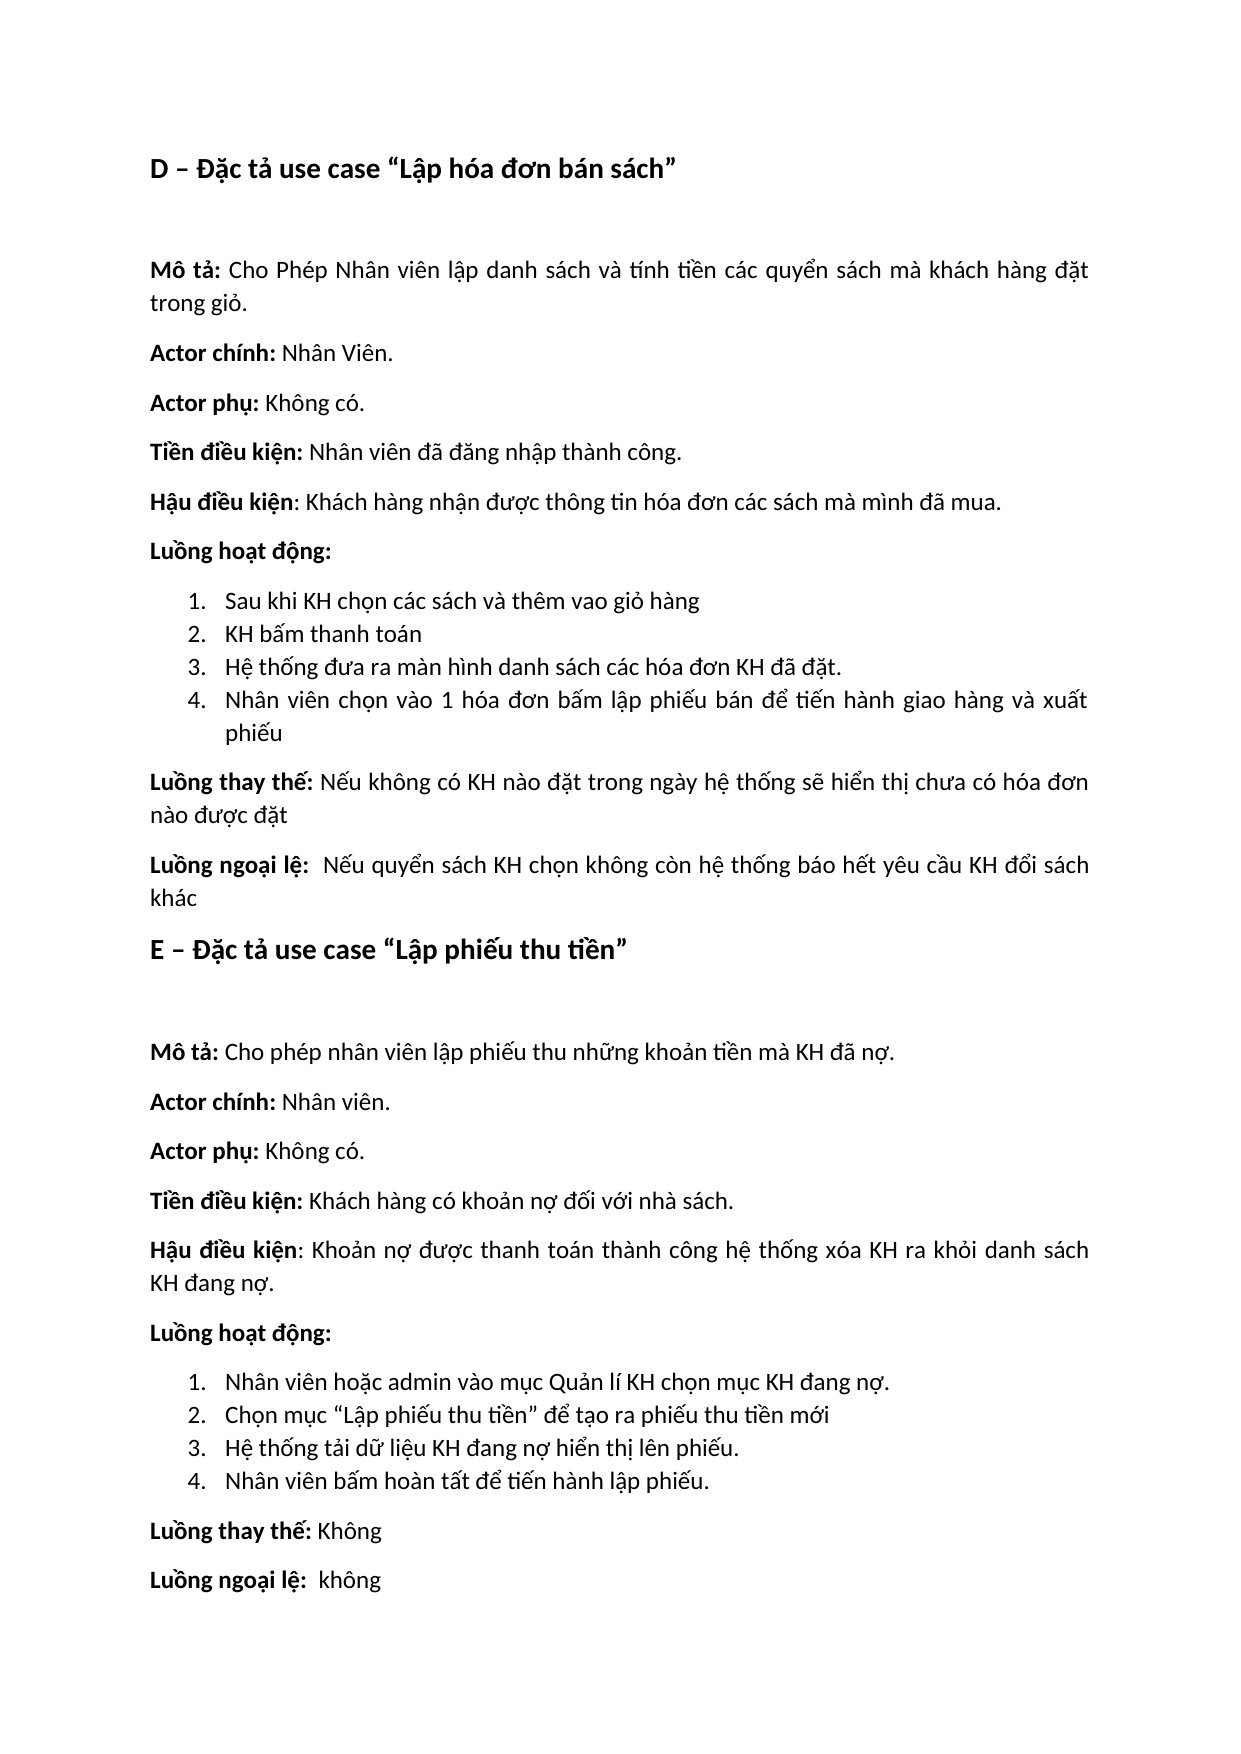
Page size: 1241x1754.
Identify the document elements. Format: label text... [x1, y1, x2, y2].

list Chọn mục “Lập phiếu thu tiền” để tạo ra phiếu thu tiền mới [187, 1399, 1090, 1430]
list KH bấm thanh toán [187, 618, 1090, 648]
text Mô tả: Cho phép nhân viên lập phiếu thu những khoản tiền mà KH đã nợ. [150, 1036, 1090, 1067]
text Luồng hoạt động: [150, 536, 1090, 566]
text E – Đặc tả use case “Lập phiếu thu tiền” [150, 931, 1090, 967]
list Nhân viên hoặc admin vào mục Quản lí KH chọn mục KH đang nợ. [187, 1366, 1090, 1397]
text Luồng thay thế: Không [150, 1515, 1090, 1545]
text D – Đặc tả use case “Lập hóa đơn bán sách” [150, 150, 1090, 186]
text Tiền điều kiện: Khách hàng có khoản nợ đối với nhà sách. [150, 1185, 1090, 1215]
text Hậu điều kiện: Khách hàng nhận được thông tin hóa đơn các sách mà mình đã mua. [150, 486, 1090, 516]
text Actor phụ: Không có. [150, 387, 1090, 417]
text Luồng ngoại lệ: Nếu quyển sách KH chọn không còn hệ thống báo hết yêu cầu KH đổi sách khác [150, 849, 1090, 912]
text Hậu điều kiện: Khoản nợ được thanh toán thành công hệ thống xóa KH ra khỏi danh sách KH đang nợ. [150, 1234, 1090, 1298]
text Luồng ngoại lệ: không [150, 1564, 1090, 1595]
list Nhân viên chọn vào 1 hóa đơn bấm lập phiếu bán để tiến hành giao hàng và xuất phiếu [187, 684, 1090, 747]
text Luồng hoạt động: [150, 1317, 1090, 1347]
list Hệ thống đưa ra màn hình danh sách các hóa đơn KH đã đặt. [187, 651, 1090, 681]
list Hệ thống tải dữ liệu KH đang nợ hiển thị lên phiếu. [187, 1432, 1090, 1463]
text Luồng thay thế: Nếu không có KH nào đặt trong ngày hệ thống sẽ hiển thị chưa có hóa đơn nào được đặt [150, 766, 1090, 830]
text Actor chính: Nhân viên. [150, 1086, 1090, 1116]
text Mô tả: Cho Phép Nhân viên lập danh sách và tính tiền các quyển sách mà khách hàng đặt trong giỏ. [150, 255, 1090, 318]
text Actor phụ: Không có. [150, 1135, 1090, 1166]
text Actor chính: Nhân Viên. [150, 337, 1090, 368]
list Sau khi KH chọn các sách và thêm vao giỏ hàng [187, 585, 1090, 616]
list Nhân viên bấm hoàn tất để tiến hành lập phiếu. [187, 1465, 1090, 1496]
text Tiền điều kiện: Nhân viên đã đăng nhập thành công. [150, 436, 1090, 467]
